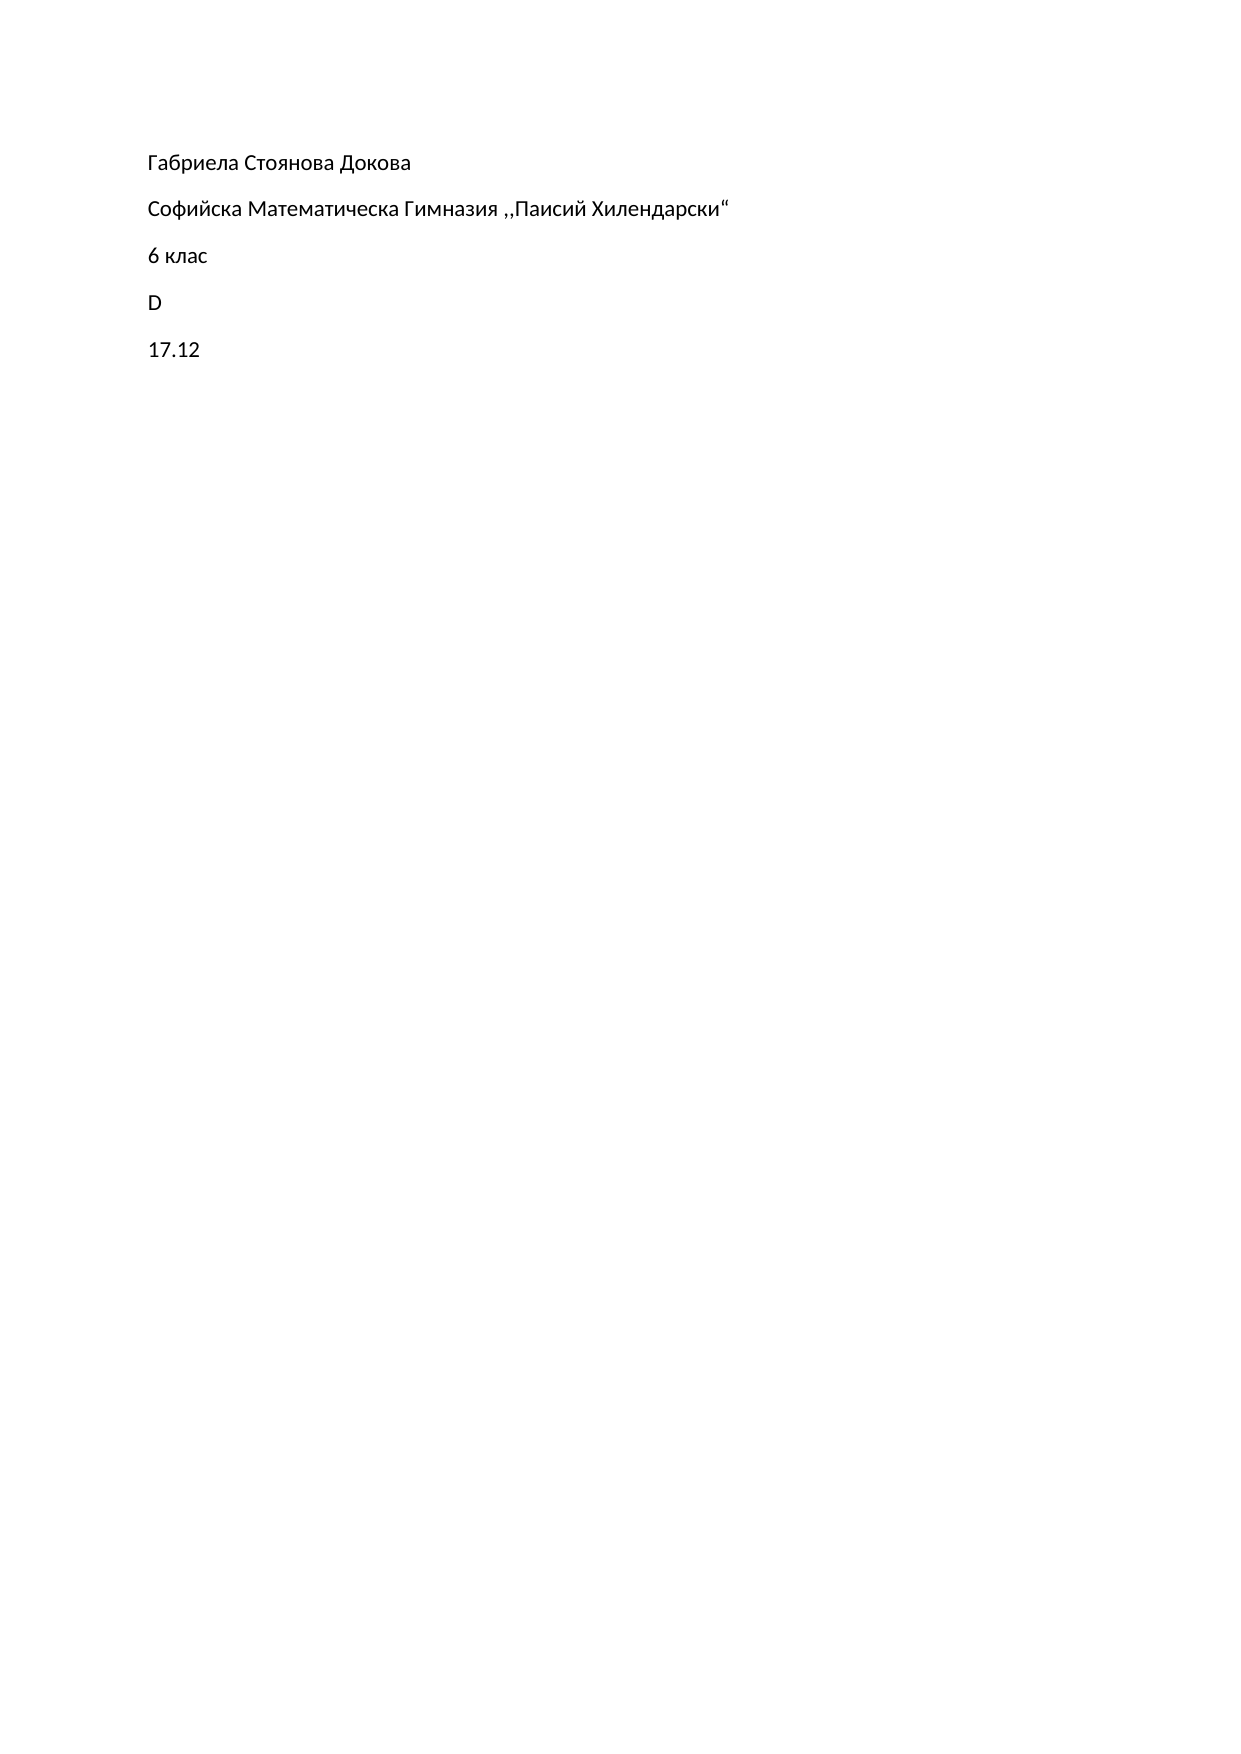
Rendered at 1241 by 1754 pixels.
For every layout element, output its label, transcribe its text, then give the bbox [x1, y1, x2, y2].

text 6 клас [148, 241, 1093, 269]
text D [148, 288, 1093, 316]
text 17.12 [148, 335, 1093, 363]
text Габриела Стоянова Докова [148, 148, 1093, 176]
text Софийска Математическа Гимназия ,,Паисий Хилендарски“ [148, 194, 1093, 222]
